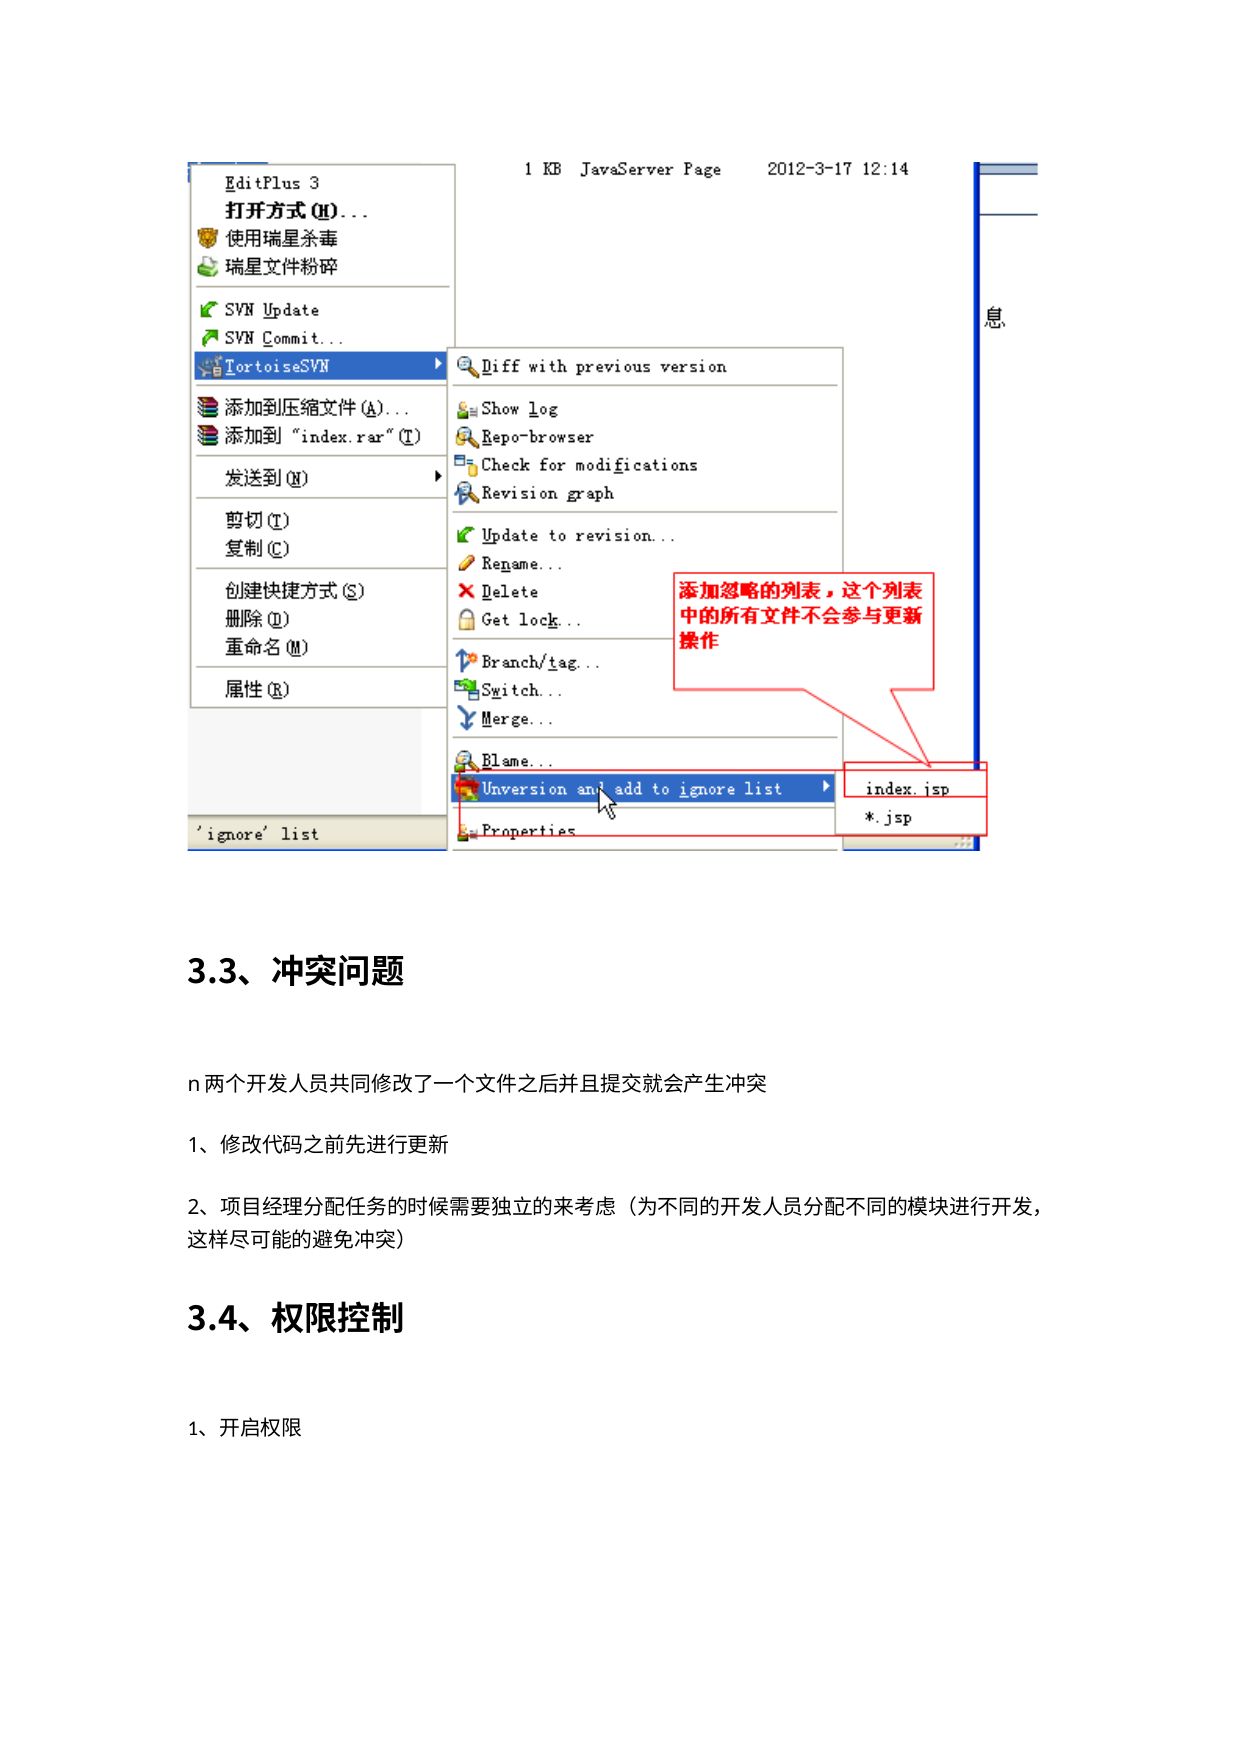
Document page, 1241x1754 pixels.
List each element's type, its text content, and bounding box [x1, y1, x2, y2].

text n两个开发人员共同修改了一个文件之后并且提交就会产生冲突 [187, 1066, 1053, 1098]
subtitle 3.3、冲突问题 [187, 937, 1053, 1002]
picture [187, 162, 1038, 851]
text 1、修改代码之前先进行更新 [187, 1127, 1053, 1160]
subtitle 3.4、权限控制 [187, 1283, 1053, 1348]
text 1、开启权限 [187, 1411, 1053, 1443]
text 2、项目经理分配任务的时候需要独立的来考虑（为不同的开发人员分配不同的模块进行开发，这样尽可能的避免冲突） [187, 1189, 1053, 1254]
